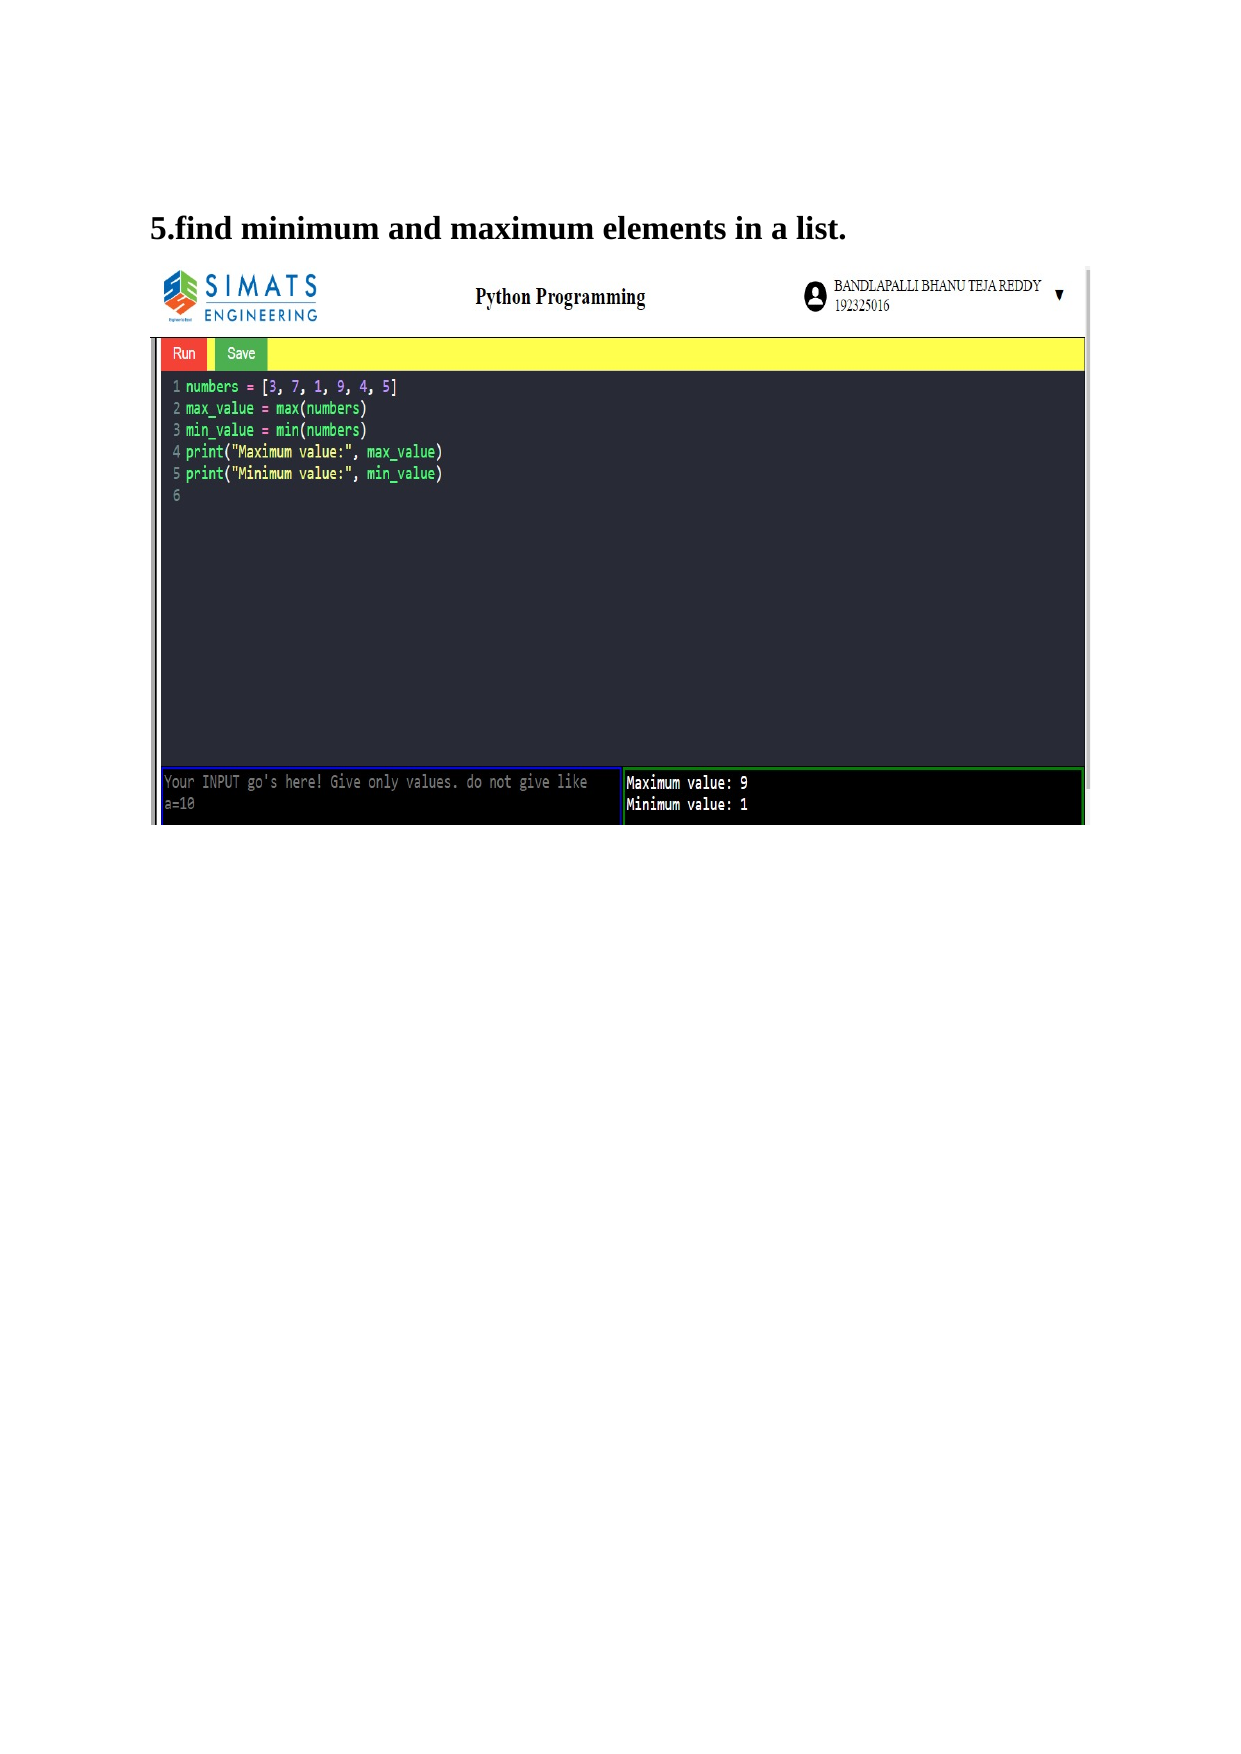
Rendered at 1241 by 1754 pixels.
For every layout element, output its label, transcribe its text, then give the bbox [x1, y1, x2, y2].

text 5.find minimum and maximum elements in a list. [150, 208, 1090, 246]
picture [150, 266, 1091, 825]
